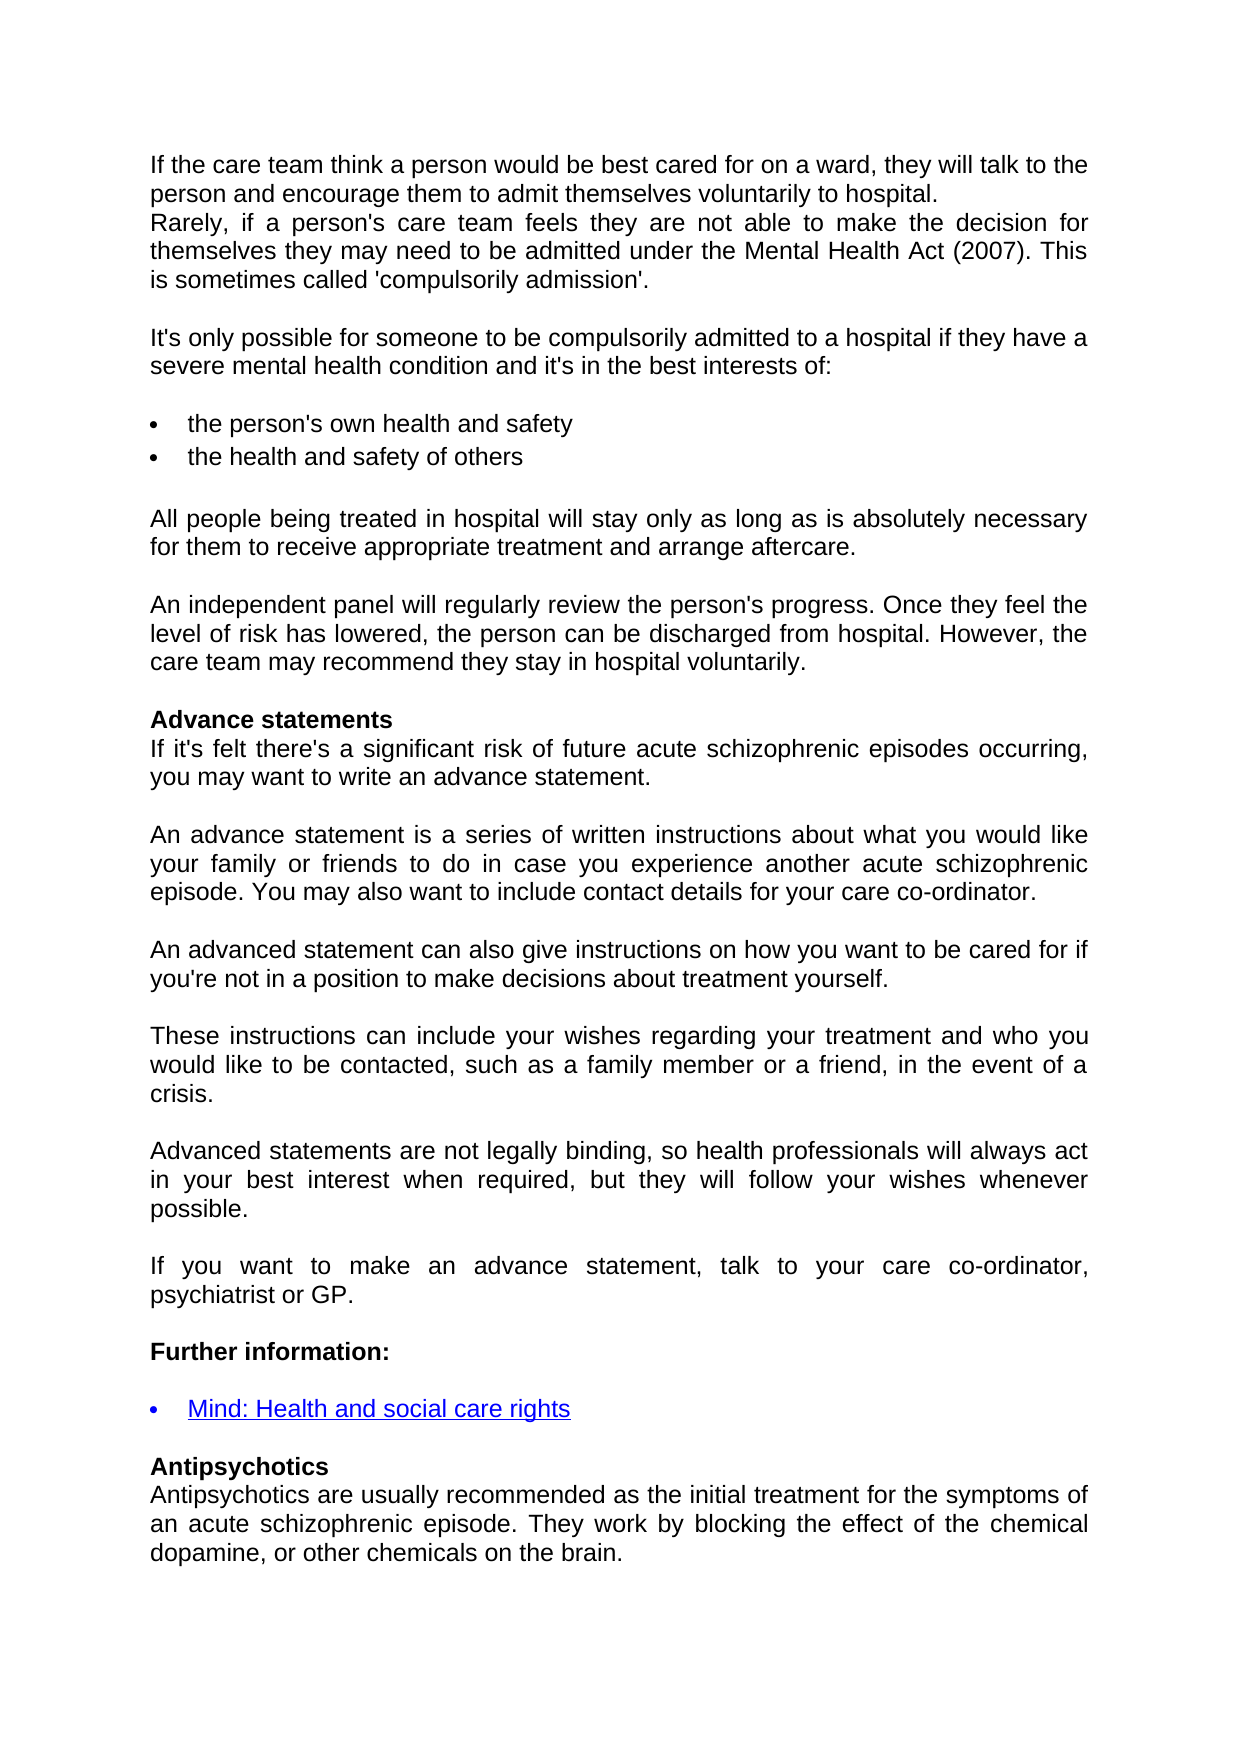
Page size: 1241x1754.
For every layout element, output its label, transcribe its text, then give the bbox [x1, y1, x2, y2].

text Rarely, if a person's care team feels they are not able to make the decision for themselves they may need to be admitted under the Mental Health Act (2007). This is sometimes called 'compulsorily admission'. [150, 207, 1090, 294]
text If it's felt there's a significant risk of future acute schizophrenic episodes occurring, you may want to write an advance statement. [150, 733, 1090, 791]
list the health and safety of others [150, 442, 1090, 471]
text These instructions can include your wishes regarding your treatment and who you would like to be contacted, such as a family member or a friend, in the event of a crisis. [150, 1021, 1090, 1107]
text An advance statement is a series of written instructions about what you would like your family or friends to do in case you experience another acute schizophrenic episode. You may also want to include contact details for your care co-ordinator. [150, 820, 1090, 906]
text An independent panel will regularly review the person's progress. Once they feel the level of risk has lowered, the person can be discharged from hospital. However, the care team may recommend they stay in hospital voluntarily. [150, 590, 1090, 676]
text It's only possible for someone to be compulsorily admitted to a hospital if they have a severe mental health condition and it's in the best interests of: [150, 322, 1090, 380]
subtitle Antipsychotics [150, 1452, 1090, 1480]
text An advanced statement can also give instructions on how you want to be cared for if you're not in a position to make decisions about treatment yourself. [150, 935, 1090, 992]
list Mind: Health and social care rights [150, 1394, 1090, 1423]
list the person's own health and safety [150, 409, 1090, 437]
text Advanced statements are not legally binding, so health professionals will always act in your best interest when required, but they will follow your wishes whenever possible. [150, 1136, 1090, 1222]
text Antipsychotics are usually recommended as the initial treatment for the symptoms of an acute schizophrenic episode. They work by blocking the effect of the chemical dopamine, or other chemicals on the brain. [150, 1480, 1090, 1567]
subtitle Further information: [150, 1337, 1090, 1366]
text If the care team think a person would be best cared for on a ward, they will talk to the person and encourage them to admit themselves voluntarily to hospital. [150, 150, 1090, 207]
subtitle Advance statements [150, 705, 1090, 733]
text If you want to make an advance statement, talk to your care co-ordinator, psychiatrist or GP. [150, 1251, 1090, 1308]
